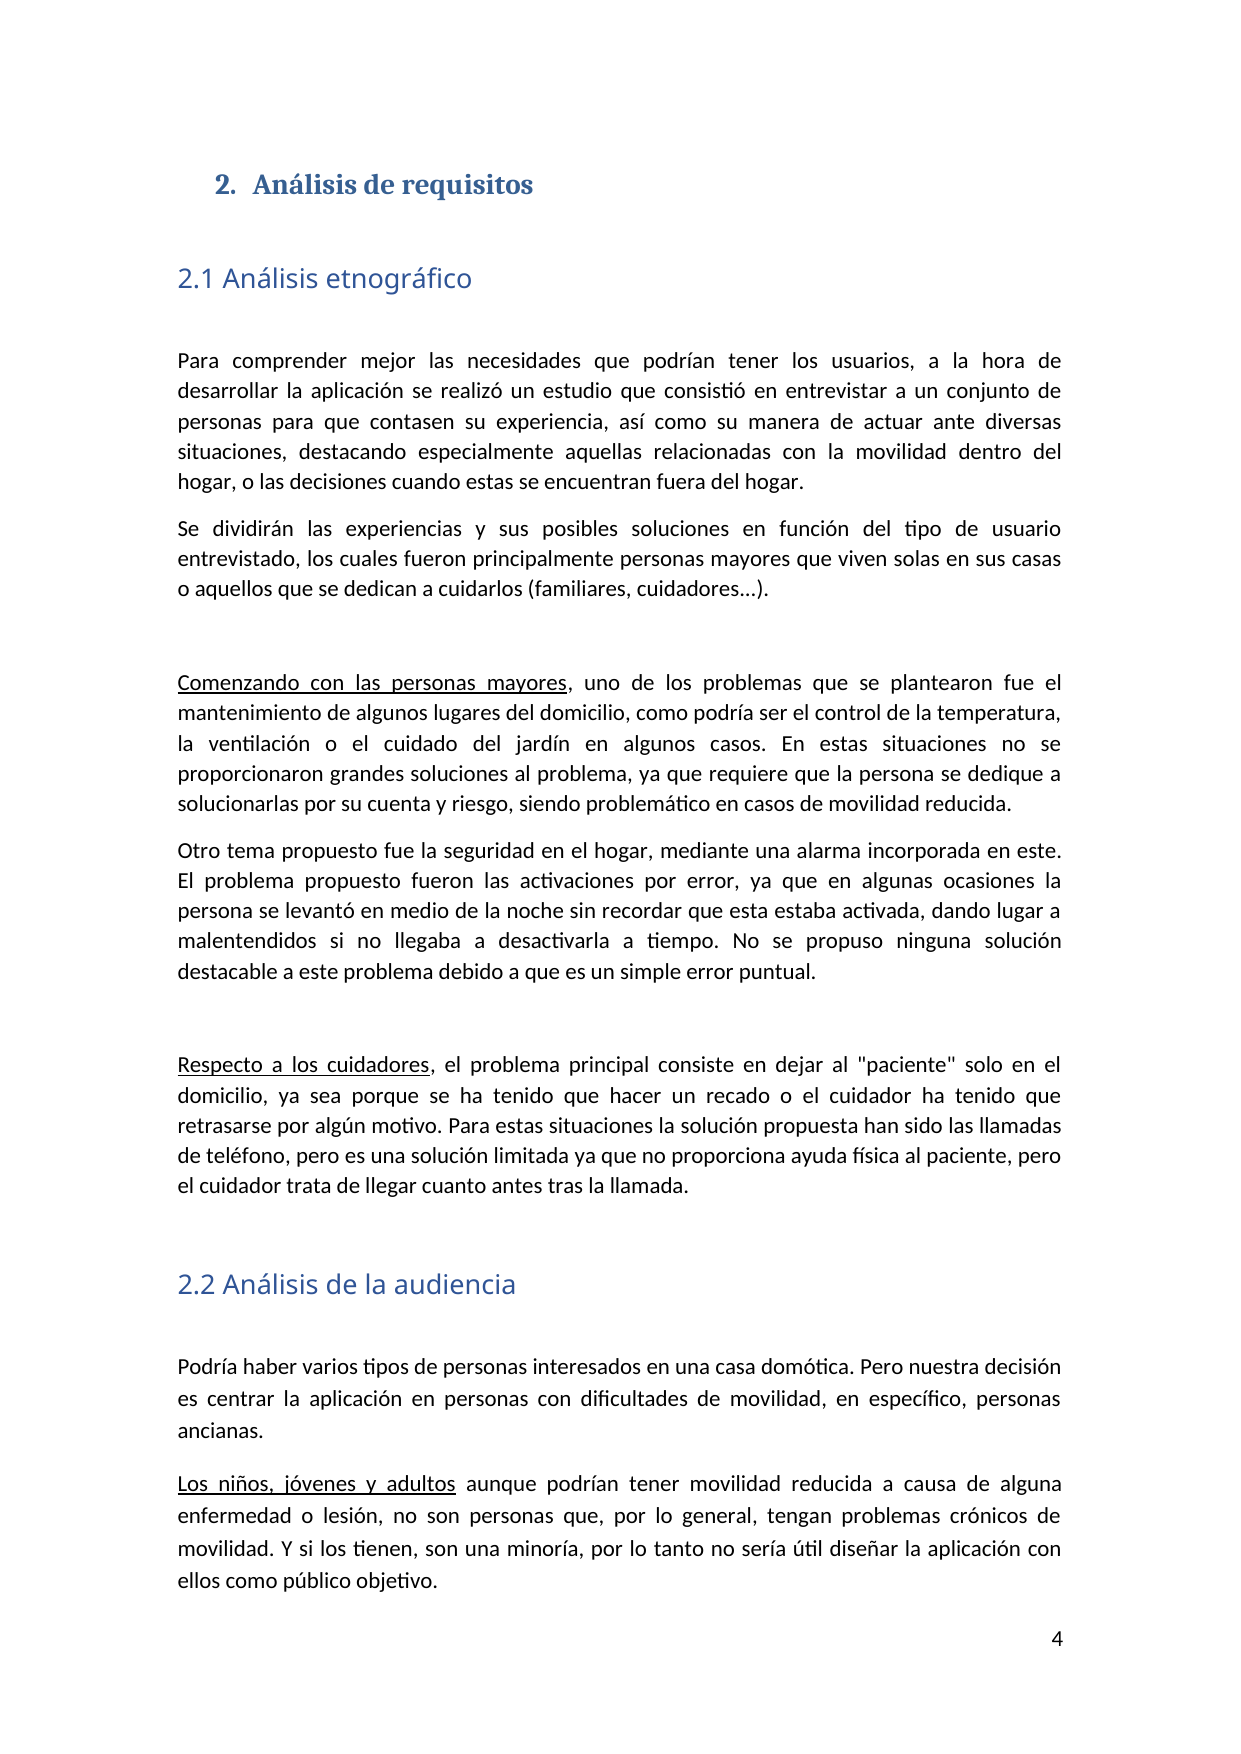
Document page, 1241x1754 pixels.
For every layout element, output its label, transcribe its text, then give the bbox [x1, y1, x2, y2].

text Comenzando con las personas mayores, uno de los problemas que se plantearon fue el mantenimiento de algunos lugares del domicilio, como podría ser el control de la temperatura, la ventilación o el cuidado del jardín en algunos casos. En estas situaciones no se proporcionaron grandes soluciones al problema, ya que requiere que la persona se dedique a solucionarlas por su cuenta y riesgo, siendo problemático en casos de movilidad reducida. [177, 668, 1063, 817]
text Los niños, jóvenes y adultos aunque podrían tener movilidad reducida a causa de alguna enfermedad o lesión, no son personas que, por lo general, tengan problemas crónicos de movilidad. Y si los tienen, son una minoría, por lo tanto no sería útil diseñar la aplicación con ellos como público objetivo. [177, 1469, 1063, 1594]
text Otro tema propuesto fue la seguridad en el hogar, mediante una alarma incorporada en este. El problema propuesto fueron las activaciones por error, ya que en algunas ocasiones la persona se levantó en medio de la noche sin recordar que esta estaba activada, dando lugar a malentendidos si no llegaba a desactivarla a tiempo. No se propuso ninguna solución destacable a este problema debido a que es un simple error puntual. [177, 836, 1063, 985]
text Podría haber varios tipos de personas interesados en una casa domótica. Pero nuestra decisión es centrar la aplicación en personas con dificultades de movilidad, en específico, personas ancianas. [177, 1352, 1063, 1444]
subtitle 2.1 Análisis etnográfico [177, 260, 1063, 297]
subtitle Análisis de requisitos [215, 168, 1063, 202]
text Respecto a los cuidadores, el problema principal consiste en dejar al "paciente" solo en el domicilio, ya sea porque se ha tenido que hacer un recado o el cuidador ha tenido que retrasarse por algún motivo. Para estas situaciones la solución propuesta han sido las llamadas de teléfono, pero es una solución limitada ya que no proporciona ayuda física al paciente, pero el cuidador trata de llegar cuanto antes tras la llamada. [177, 1051, 1063, 1199]
text Para comprender mejor las necesidades que podrían tener los usuarios, a la hora de desarrollar la aplicación se realizó un estudio que consistió en entrevistar a un conjunto de personas para que contasen su experiencia, así como su manera de actuar ante diversas situaciones, destacando especialmente aquellas relacionadas con la movilidad dentro del hogar, o las decisiones cuando estas se encuentran fuera del hogar. [177, 346, 1063, 495]
text Se dividirán las experiencias y sus posibles soluciones en función del tipo de usuario entrevistado, los cuales fueron principalmente personas mayores que viven solas en sus casas o aquellos que se dedican a cuidarlos (familiares, cuidadores...). [177, 514, 1063, 603]
subtitle 2.2 Análisis de la audiencia [177, 1265, 1063, 1302]
